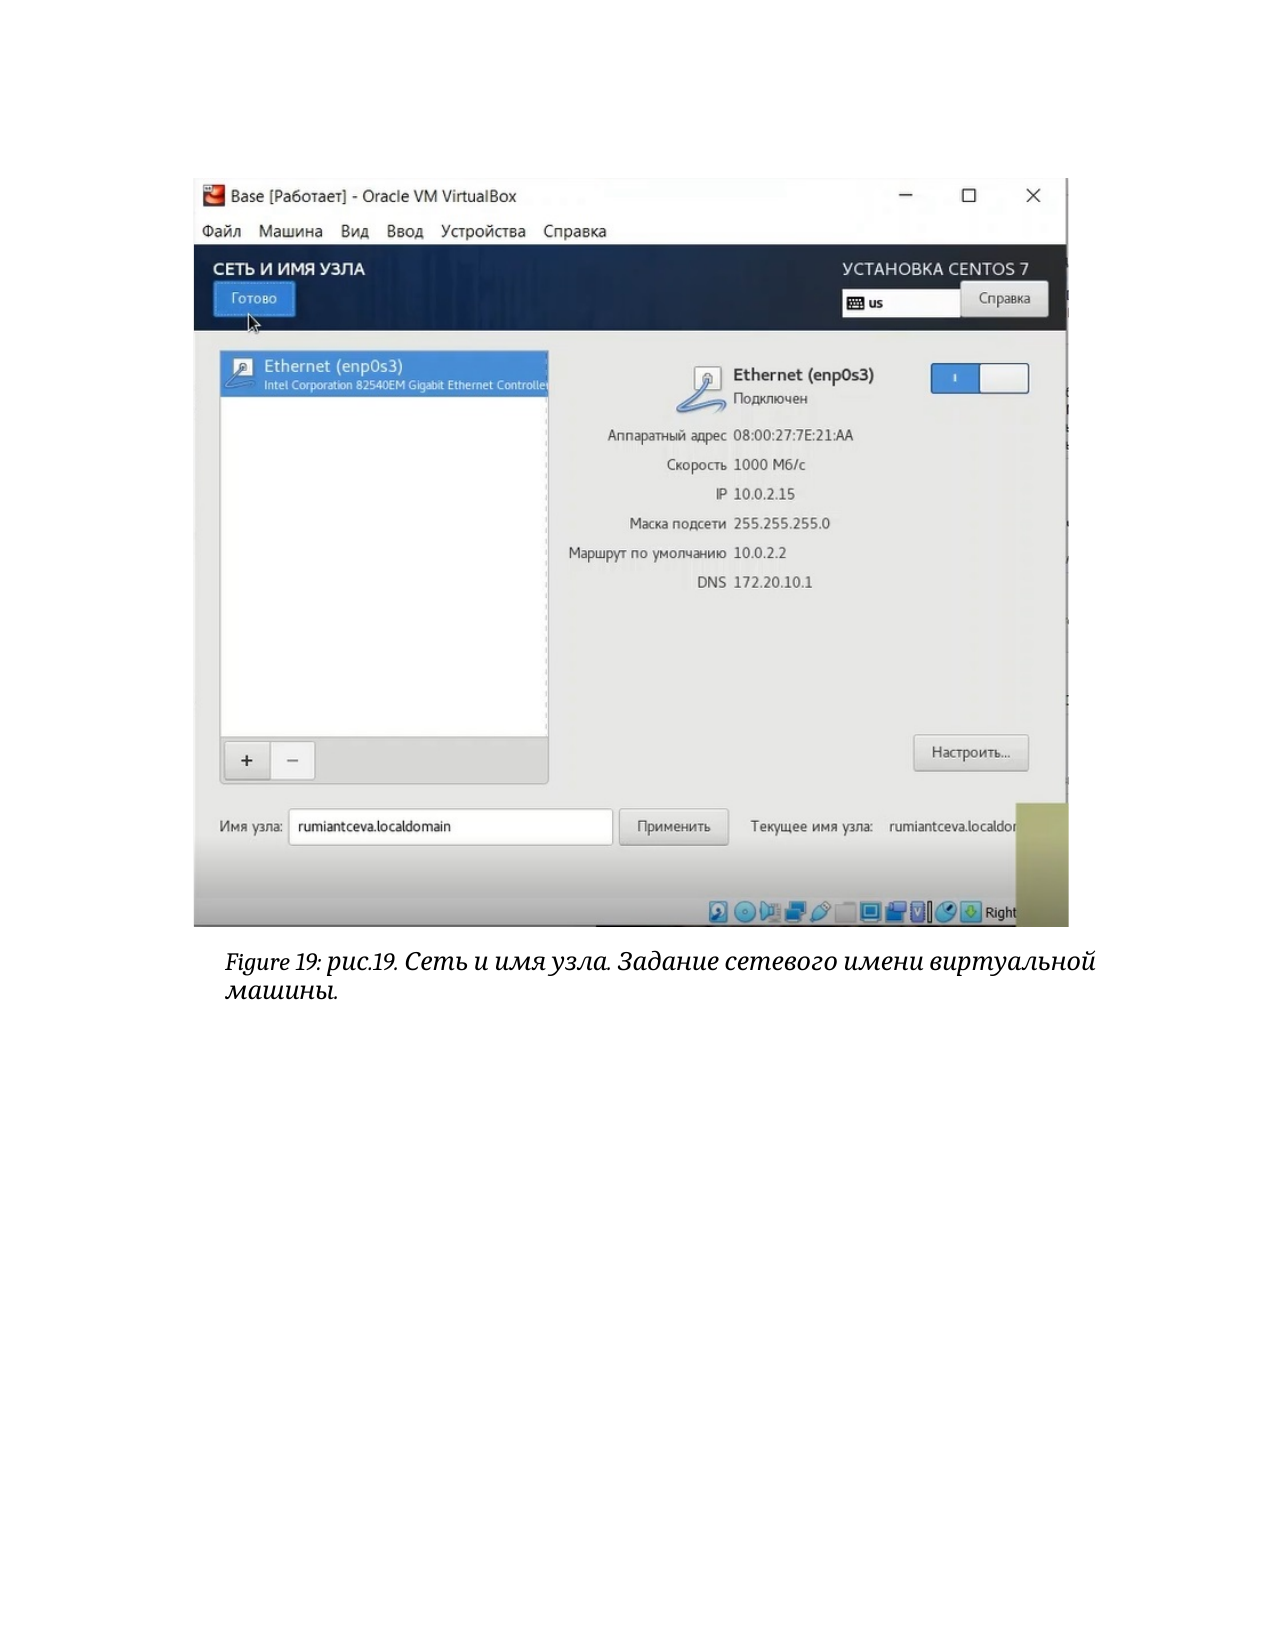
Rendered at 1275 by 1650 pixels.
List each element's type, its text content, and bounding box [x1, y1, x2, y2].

picture [193, 178, 1069, 927]
list Figure 19: рис.19. Сеть и имя узла. Задание сетевого имени виртуальной машины. [175, 948, 1125, 1005]
